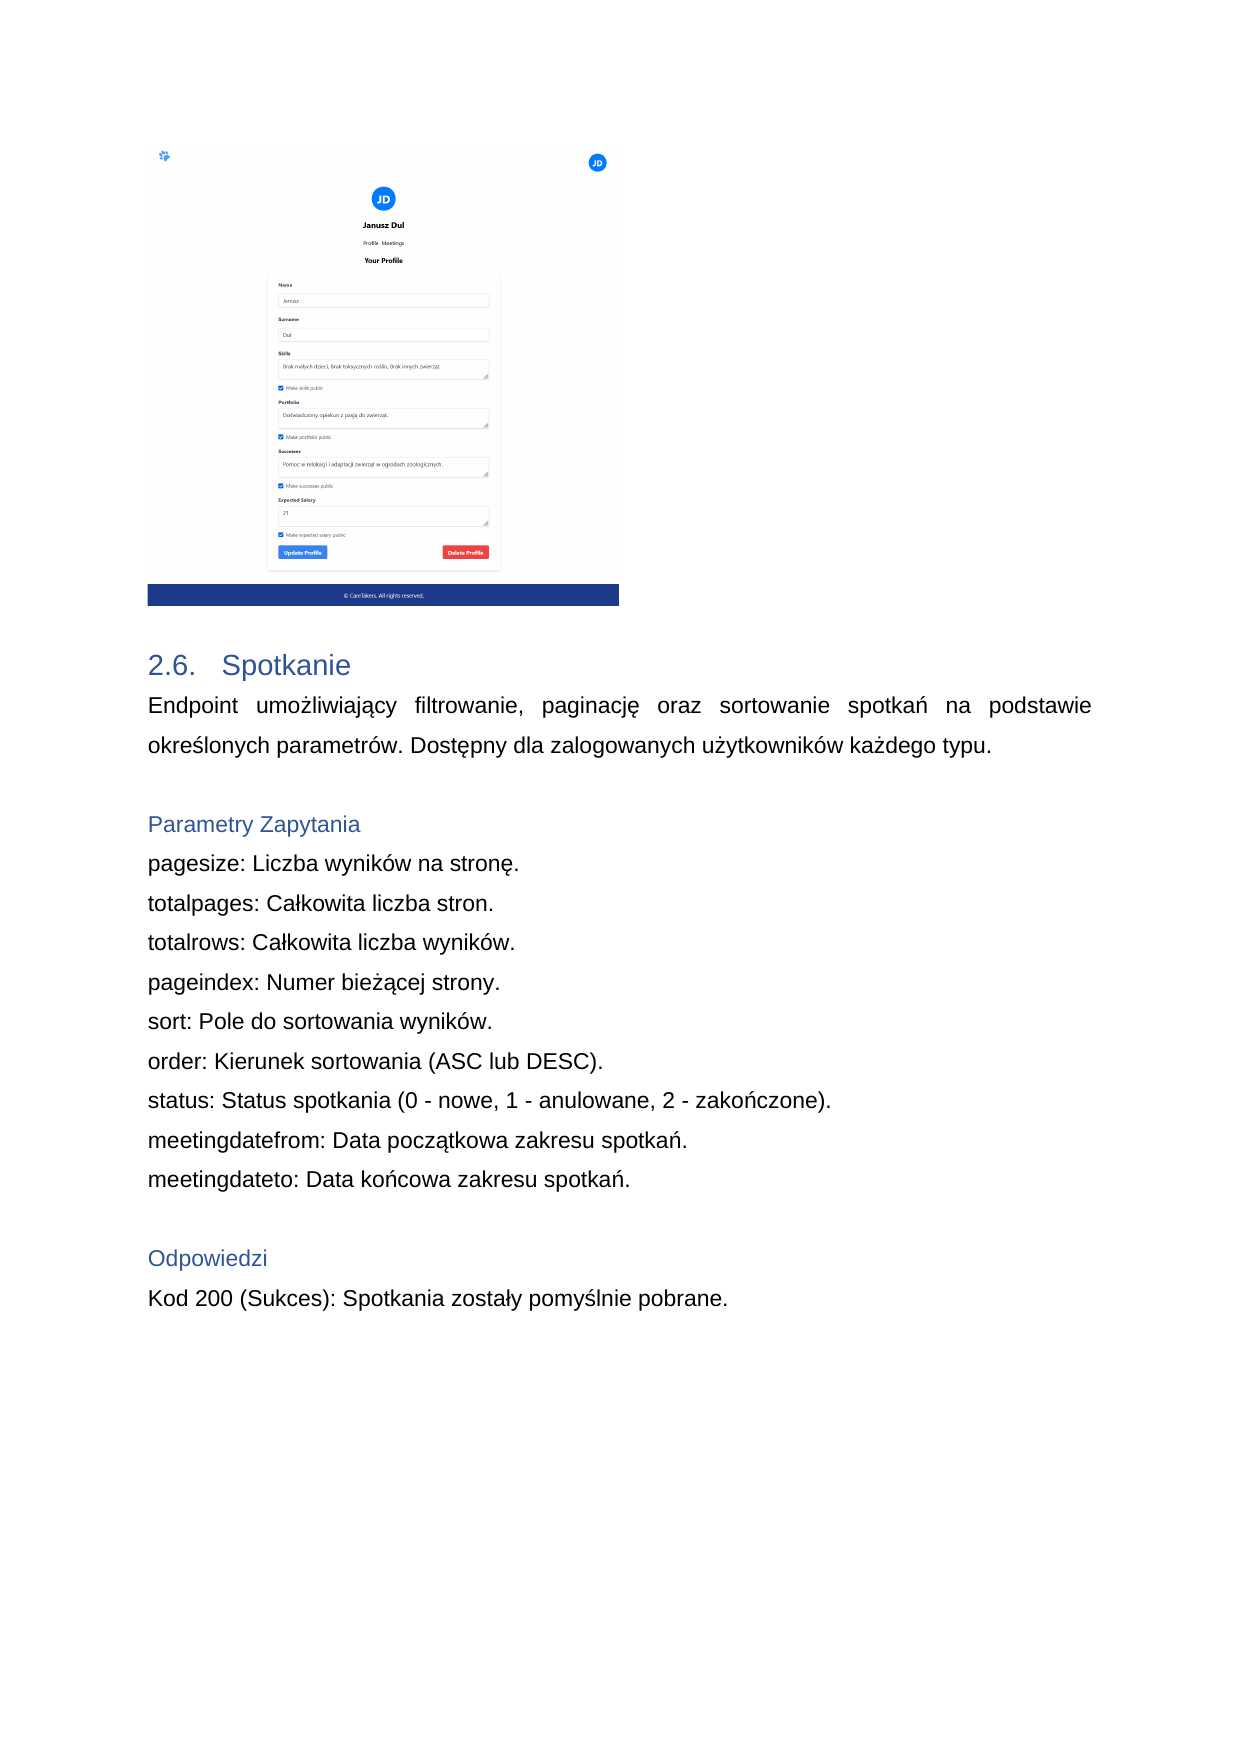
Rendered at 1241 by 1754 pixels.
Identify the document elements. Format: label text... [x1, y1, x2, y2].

subtitle Spotkanie [148, 648, 1093, 682]
text meetingdatefrom: Data początkowa zakresu spotkań. [148, 1127, 1093, 1153]
picture [147, 147, 619, 606]
text status: Status spotkania (0 - nowe, 1 - anulowane, 2 - zakończone). [148, 1087, 1093, 1113]
text Kod 200 (Sukces): Spotkania zostały pomyślnie pobrane. [148, 1284, 1093, 1311]
subtitle Parametry Zapytania [148, 811, 1093, 837]
subtitle Odpowiedzi [148, 1245, 1093, 1271]
text pageindex: Numer bieżącej strony. [148, 969, 1093, 995]
text totalrows: Całkowita liczba wyników. [148, 929, 1093, 956]
text Endpoint umożliwiający filtrowanie, paginację oraz sortowanie spotkań na podstawie określonych parametrów. Dostępny dla zalogowanych użytkowników każdego typu. [148, 692, 1093, 758]
text pagesize: Liczba wyników na stronę. [148, 850, 1093, 877]
text meetingdateto: Data końcowa zakresu spotkań. [148, 1166, 1093, 1192]
text sort: Pole do sortowania wyników. [148, 1008, 1093, 1034]
text totalpages: Całkowita liczba stron. [148, 890, 1093, 916]
text order: Kierunek sortowania (ASC lub DESC). [148, 1048, 1093, 1074]
